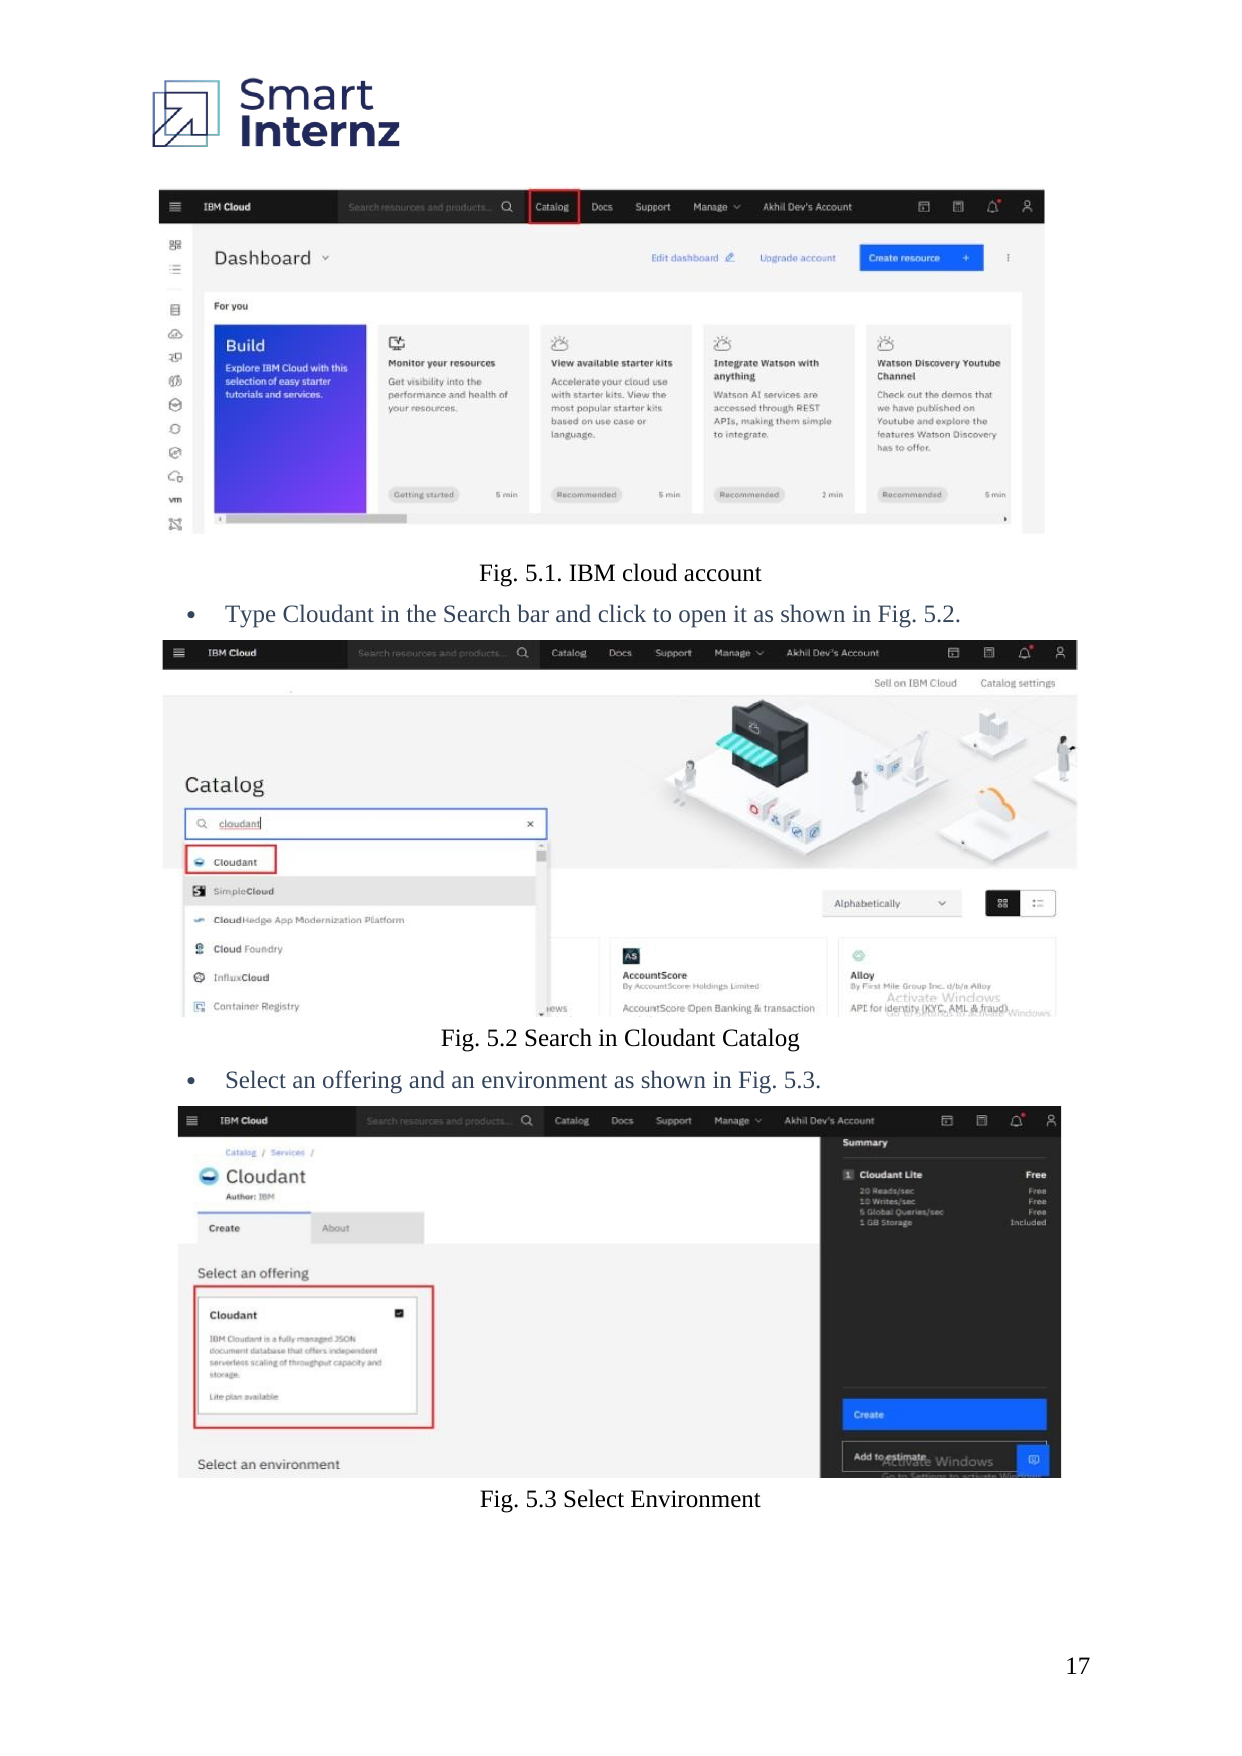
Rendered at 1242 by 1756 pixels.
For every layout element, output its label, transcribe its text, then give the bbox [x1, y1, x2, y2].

text Fig. 5.1. IBM cloud account [479, 558, 1225, 587]
list Type Cloudant in the Search bar and click to open it as shown in Fig. 5.2. [187, 599, 1225, 627]
picture [177, 1106, 1062, 1478]
text Fig. 5.2 Search in Cloudant Catalog [441, 634, 1225, 1052]
picture [158, 187, 1045, 534]
list Select an offering and an environment as shown in Fig. 5.3. [187, 1065, 1225, 1094]
picture [152, 77, 400, 147]
picture [162, 640, 1078, 1017]
text Fig. 5.3 Select Environment [479, 1101, 1225, 1513]
